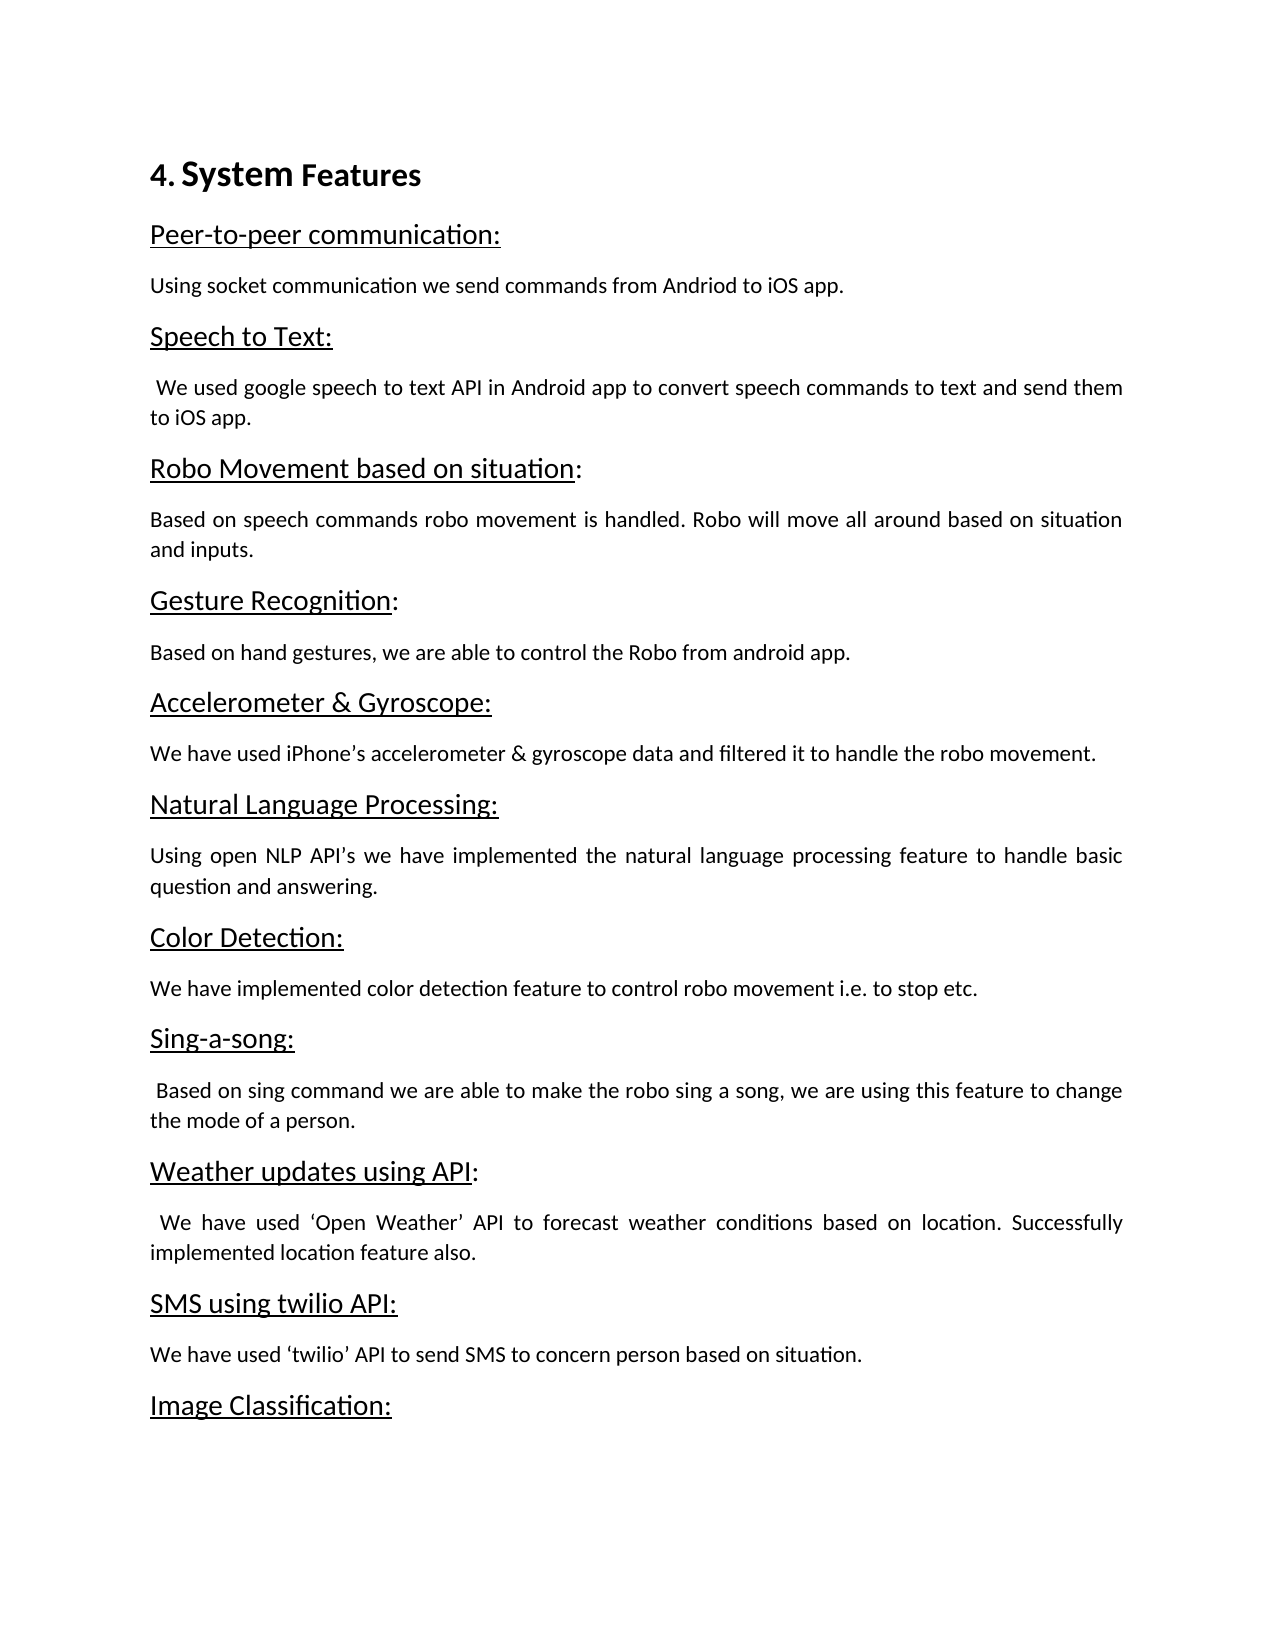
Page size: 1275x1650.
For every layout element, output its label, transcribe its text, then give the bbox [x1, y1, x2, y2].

text We have used ‘twilio’ API to send SMS to concern person based on situation. [150, 1340, 1125, 1368]
text We have implemented color detection feature to control robo movement i.e. to stop etc. [150, 974, 1125, 1002]
text We have used ‘Open Weather’ API to forecast weather conditions based on location. Successfully implemented location feature also. [150, 1208, 1125, 1266]
text 4. System Features [150, 150, 1125, 196]
text Based on hand gestures, we are able to control the Robo from android app. [150, 638, 1125, 666]
text Speech to Text: [150, 318, 1125, 354]
text Robo Movement based on situation: [150, 450, 1125, 486]
text Gesture Recognition: [150, 582, 1125, 618]
text Using socket communication we send commands from Andriod to iOS app. [150, 271, 1125, 299]
text We used google speech to text API in Android app to convert speech commands to text and send them to iOS app. [150, 373, 1125, 431]
text Peer-to-peer communication: [150, 216, 1125, 252]
text SMS using twilio API: [150, 1285, 1125, 1321]
text Color Detection: [150, 919, 1125, 954]
text Accelerometer & Gyroscope: [150, 684, 1125, 720]
text Based on speech commands robo movement is handled. Robo will move all around based on situation and inputs. [150, 505, 1125, 564]
text Weather updates using API: [150, 1153, 1125, 1188]
text Natural Language Processing: [150, 786, 1125, 822]
text Using open NLP API’s we have implemented the natural language processing feature to handle basic question and answering. [150, 842, 1125, 900]
text Based on sing command we are able to make the robo sing a song, we are using this feature to change the mode of a person. [150, 1076, 1125, 1134]
text We have used iPhone’s accelerometer & gyroscope data and filtered it to handle the robo movement. [150, 739, 1125, 768]
text Image Classification: [150, 1387, 1125, 1423]
text Sing-a-song: [150, 1021, 1125, 1056]
